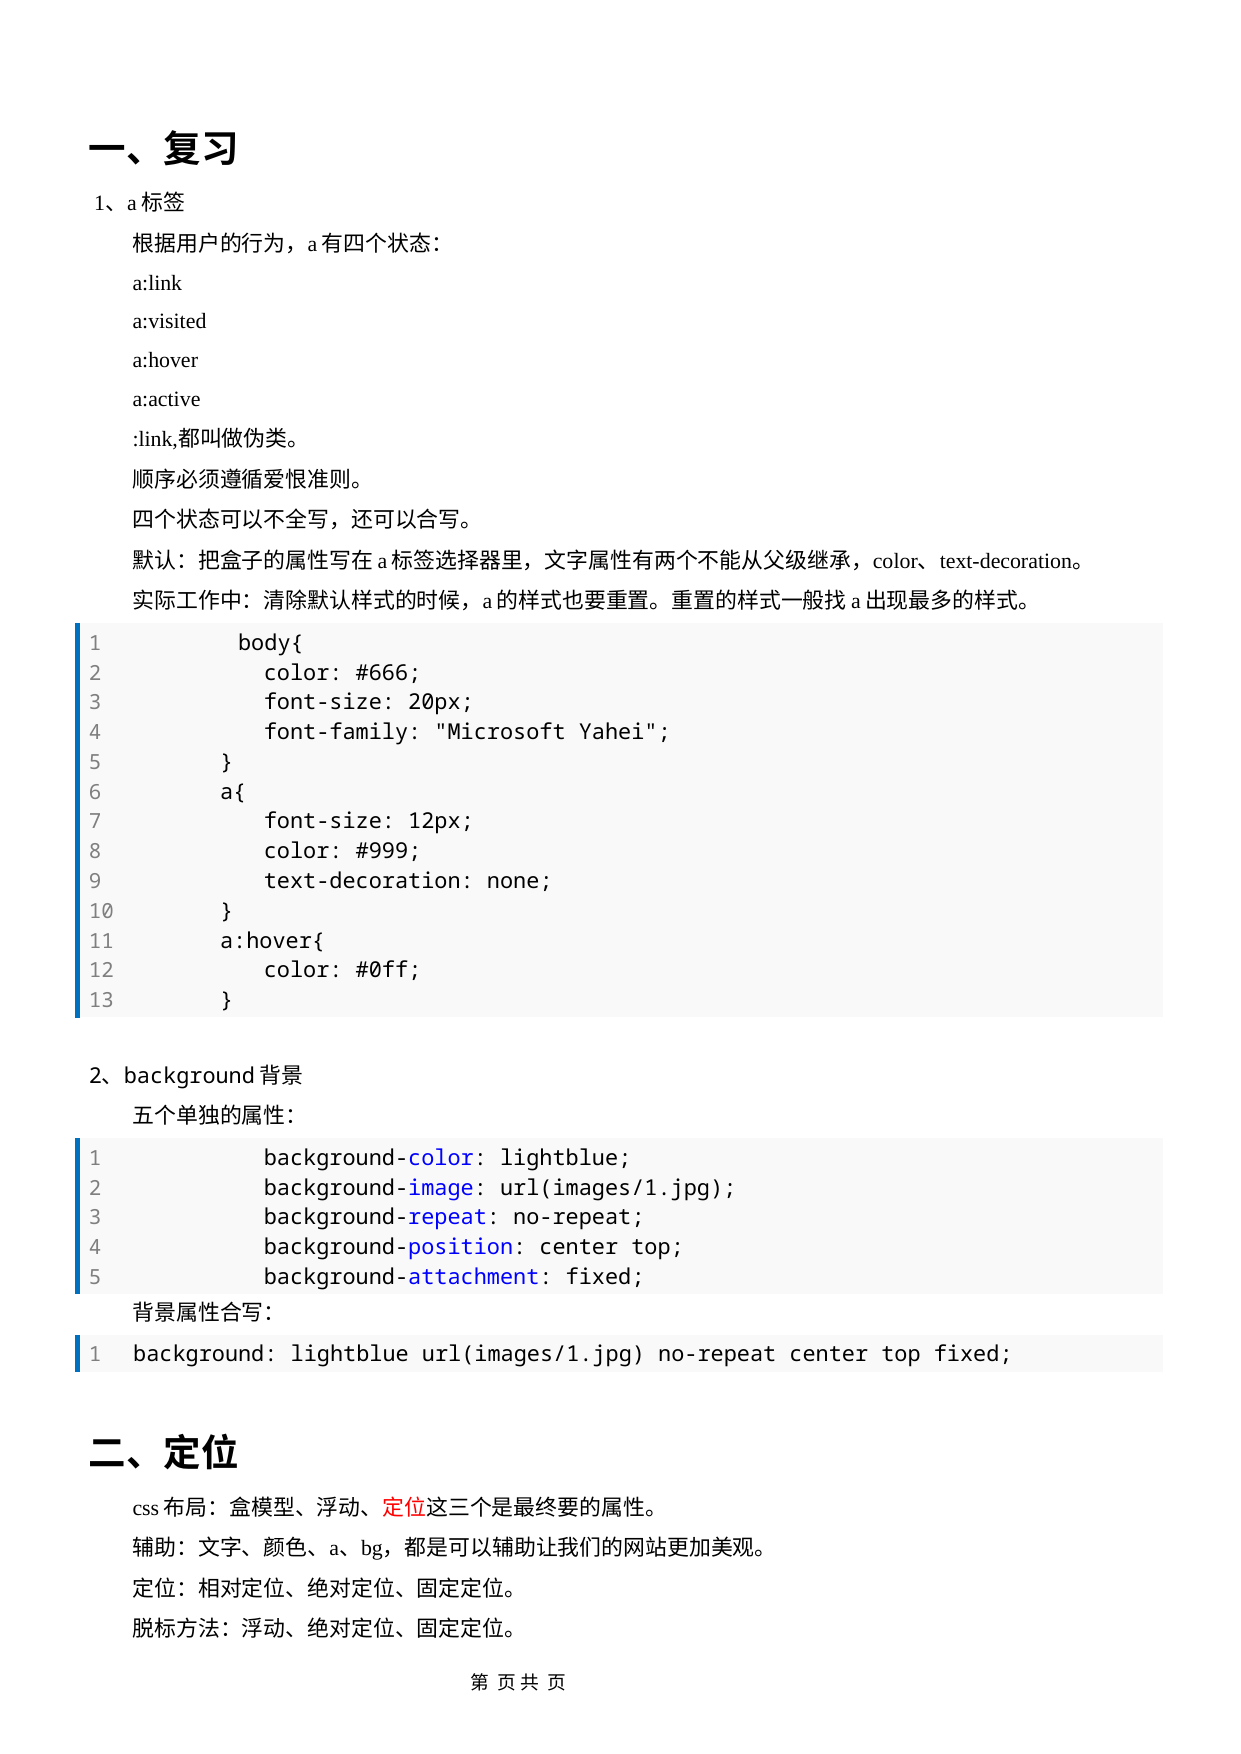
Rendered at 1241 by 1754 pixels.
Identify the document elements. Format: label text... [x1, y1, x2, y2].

text 默认：把盒子的属性写在a标签选择器里，文字属性有两个不能从父级继承，color、text-decoration。 [88, 542, 1152, 575]
text a:visited [88, 305, 1152, 337]
table_header body{ color: #666; font-size: 20px; font-family: "Microsoft Yahei"; } a{ font-size: 12px; color: #999; text-decoration: none; } a:hover{ color: #0ff; } [80, 623, 1163, 1017]
text a:active [88, 382, 1152, 415]
text :link,都叫做伪类。 [88, 421, 1152, 453]
table_header background-color: lightblue; background-image: url(images/1.jpg); background-repeat: no-repeat; background-position: center top; background-attachment: fixed; [80, 1138, 1163, 1294]
text 根据用户的行为，a有四个状态： a:link [88, 225, 1152, 298]
text 四个状态可以不全写，还可以合写。 [88, 502, 1152, 534]
text 实际工作中：清除默认样式的时候，a的样式也要重置。重置的样式一般找a出现最多的样式。 [88, 583, 1152, 615]
text 顺序必须遵循爱恨准则。 [88, 461, 1152, 494]
text 脱标方法：浮动、绝对定位、固定定位。 [88, 1611, 1152, 1643]
text 辅助：文字、颜色、a、bg，都是可以辅助让我们的网站更加美观。 [88, 1530, 1152, 1562]
text 定位：相对定位、绝对定位、固定定位。 [88, 1570, 1152, 1603]
text 1、a标签 [88, 185, 1152, 217]
text css布局：盒模型、浮动、定位这三个是最终要的属性。 [88, 1489, 1152, 1522]
subtitle 定位 [88, 1418, 1152, 1483]
text 背景属性合写： [88, 1294, 1152, 1327]
text a:hover [88, 343, 1152, 376]
subtitle 复习 [88, 113, 1152, 178]
list background背景 [88, 1057, 1152, 1090]
table_header background: lightblue url(images/1.jpg) no-repeat center top fixed; [80, 1335, 1163, 1372]
text 五个单独的属性： [132, 1098, 1152, 1130]
